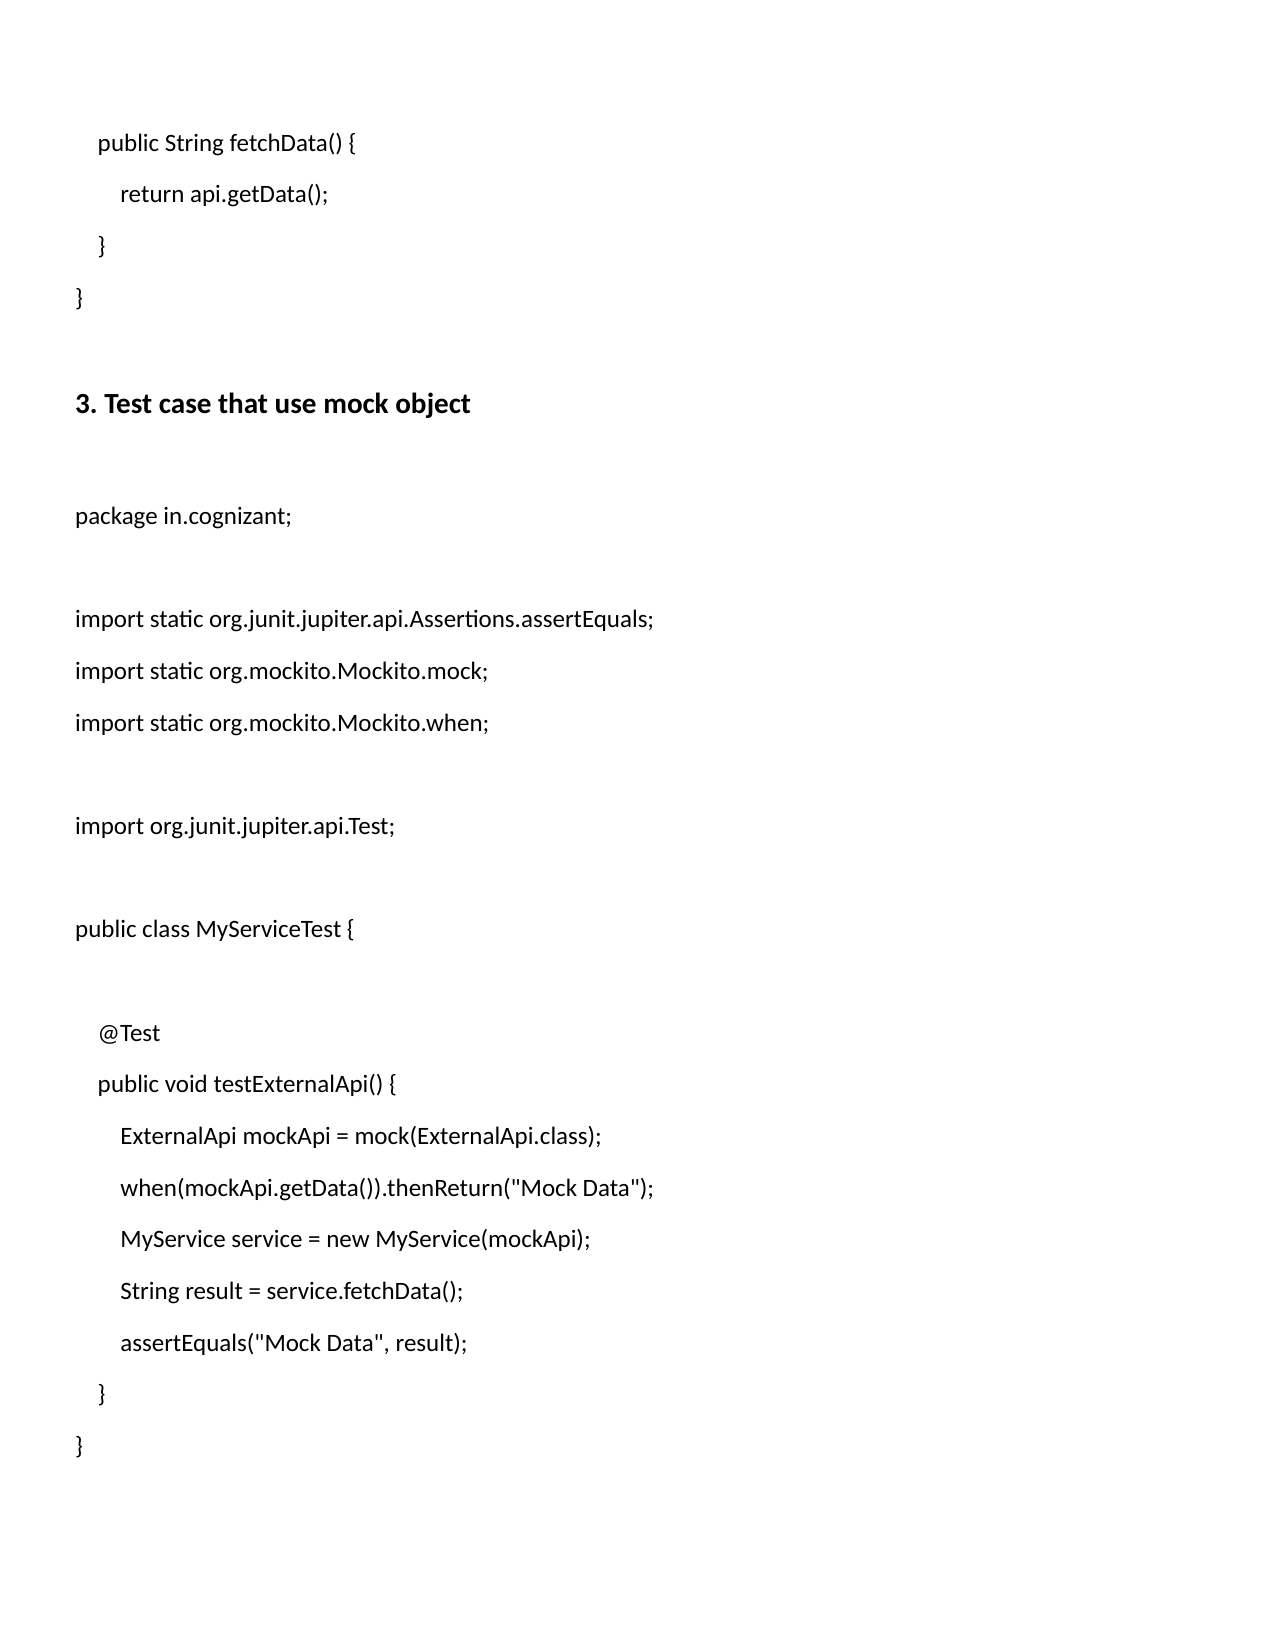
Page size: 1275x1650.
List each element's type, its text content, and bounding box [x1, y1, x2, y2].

text } [75, 1378, 1200, 1409]
text import static org.junit.jupiter.api.Assertions.assertEquals; [75, 603, 1200, 634]
text 3. Test case that use mock object [75, 385, 1200, 421]
text @Test [75, 1017, 1200, 1047]
text } [75, 282, 1200, 312]
text ExternalApi mockApi = mock(ExternalApi.class); [75, 1120, 1200, 1151]
text when(mockApi.getData()).thenReturn("Mock Data"); [75, 1172, 1200, 1202]
text assertEquals("Mock Data", result); [75, 1327, 1200, 1357]
text } [75, 230, 1200, 261]
text import static org.mockito.Mockito.mock; [75, 655, 1200, 686]
text public void testExternalApi() { [75, 1068, 1200, 1099]
text public class MyServiceTest { [75, 913, 1200, 944]
text return api.getData(); [75, 178, 1200, 209]
text public String fetchData() { [75, 127, 1200, 157]
text import org.junit.jupiter.api.Test; [75, 810, 1200, 841]
text MyService service = new MyService(mockApi); [75, 1223, 1200, 1254]
text import static org.mockito.Mockito.when; [75, 707, 1200, 737]
text package in.cognizant; [75, 500, 1200, 531]
text } [75, 1430, 1200, 1461]
text String result = service.fetchData(); [75, 1275, 1200, 1306]
